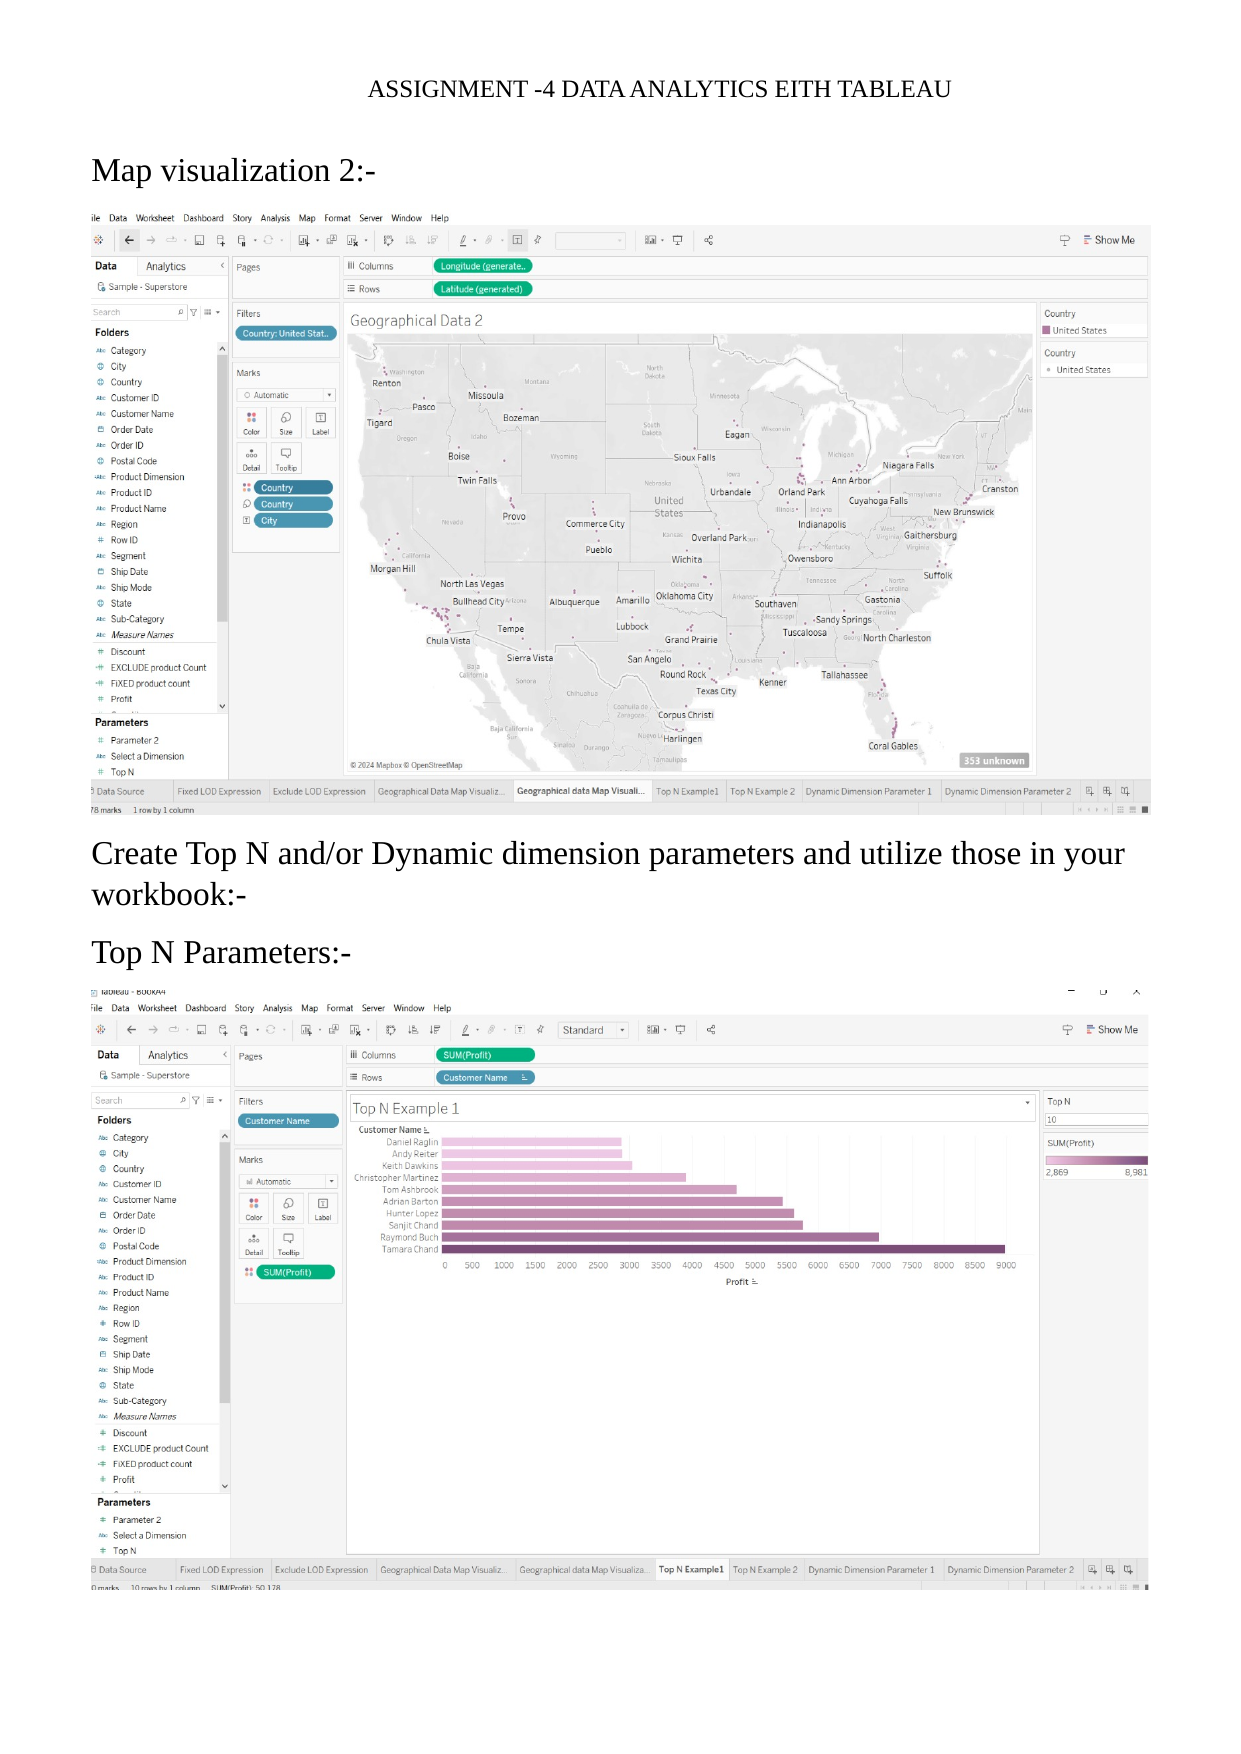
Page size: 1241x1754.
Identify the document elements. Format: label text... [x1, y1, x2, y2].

text Create Top N and/or Dynamic dimension parameters and utilize those in your workbook:- [91, 833, 1169, 913]
picture [91, 990, 1149, 1590]
text Map visualization 2:- [91, 150, 1169, 188]
picture [91, 208, 1151, 815]
text Top N Parameters:- [91, 932, 1169, 971]
